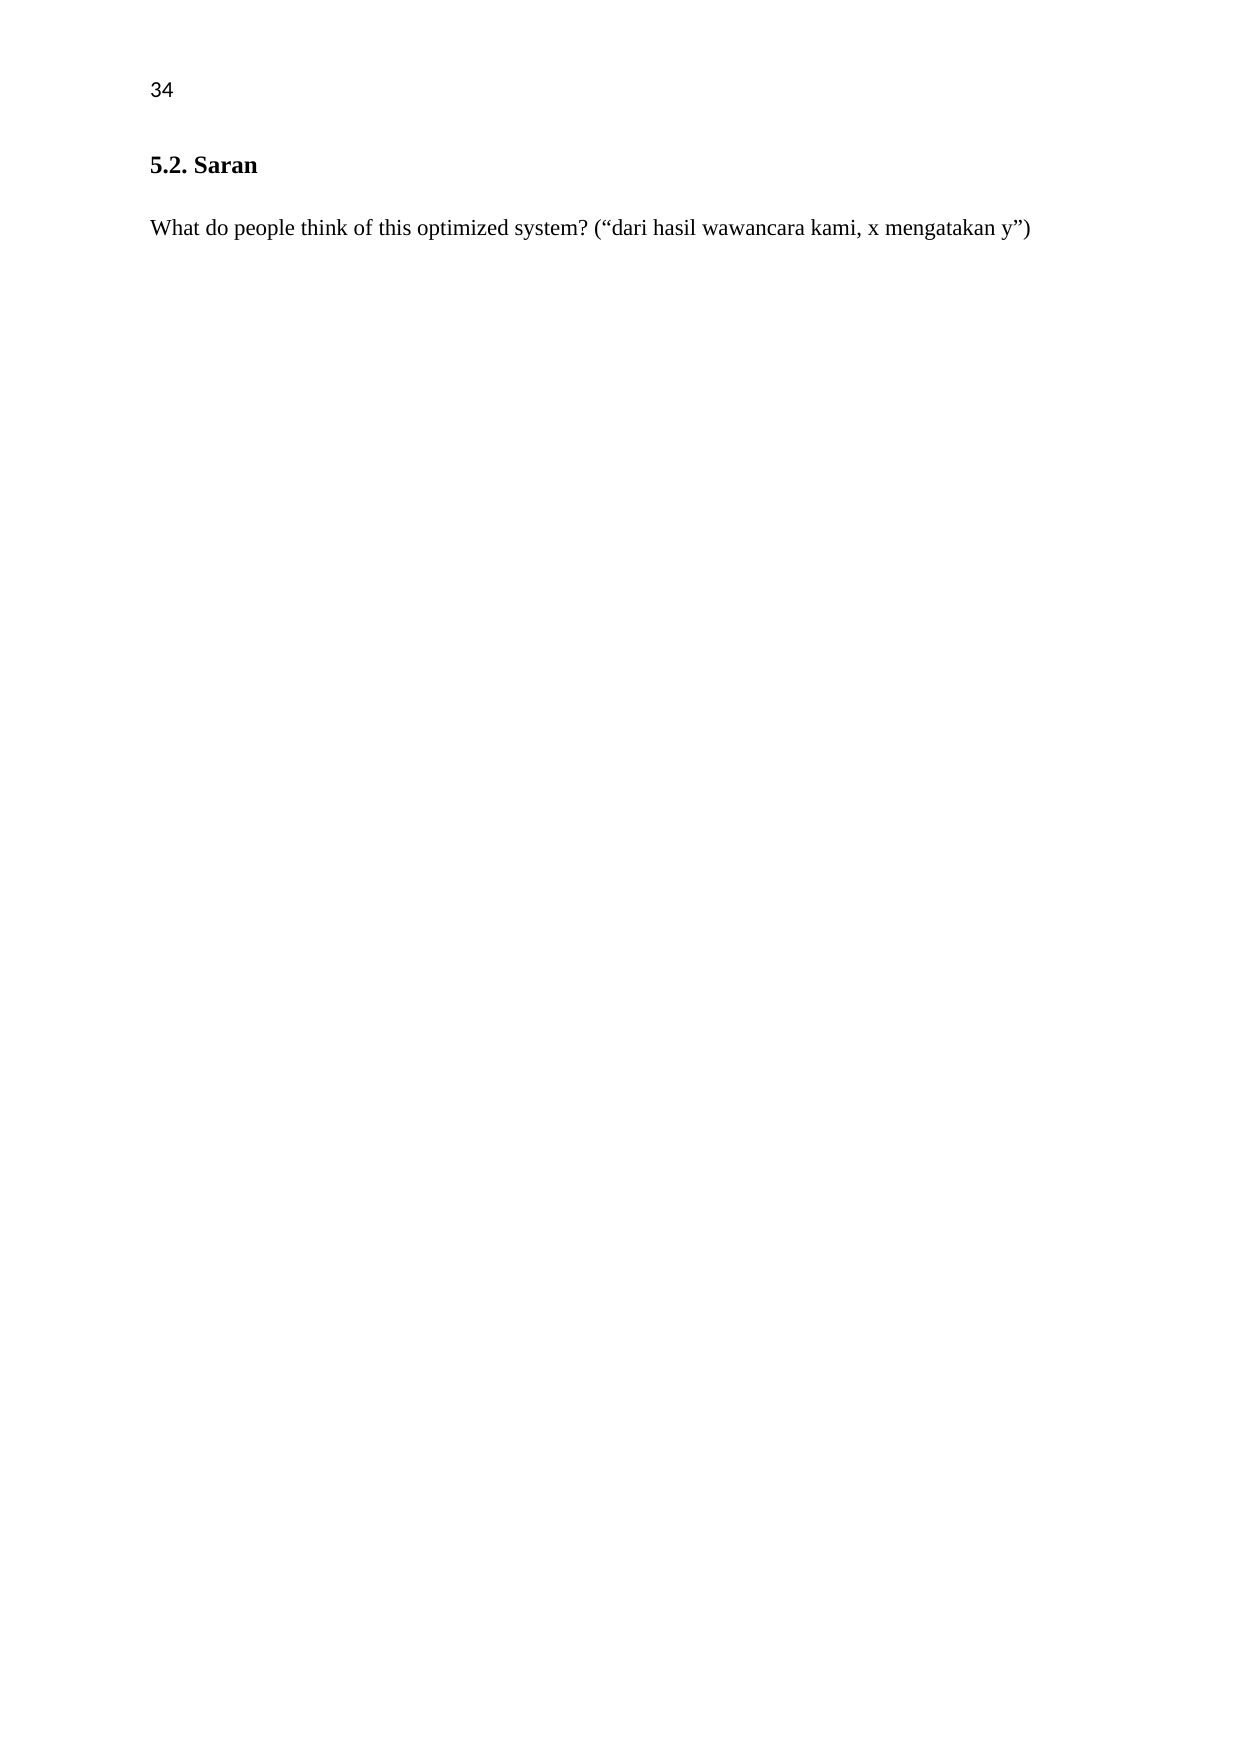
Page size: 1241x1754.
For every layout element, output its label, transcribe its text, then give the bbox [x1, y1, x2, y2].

text 5.2. Saran [150, 150, 1090, 179]
text What do people think of this optimized system? (“dari hasil wawancara kami, x mengatakan y”) [150, 214, 1090, 240]
